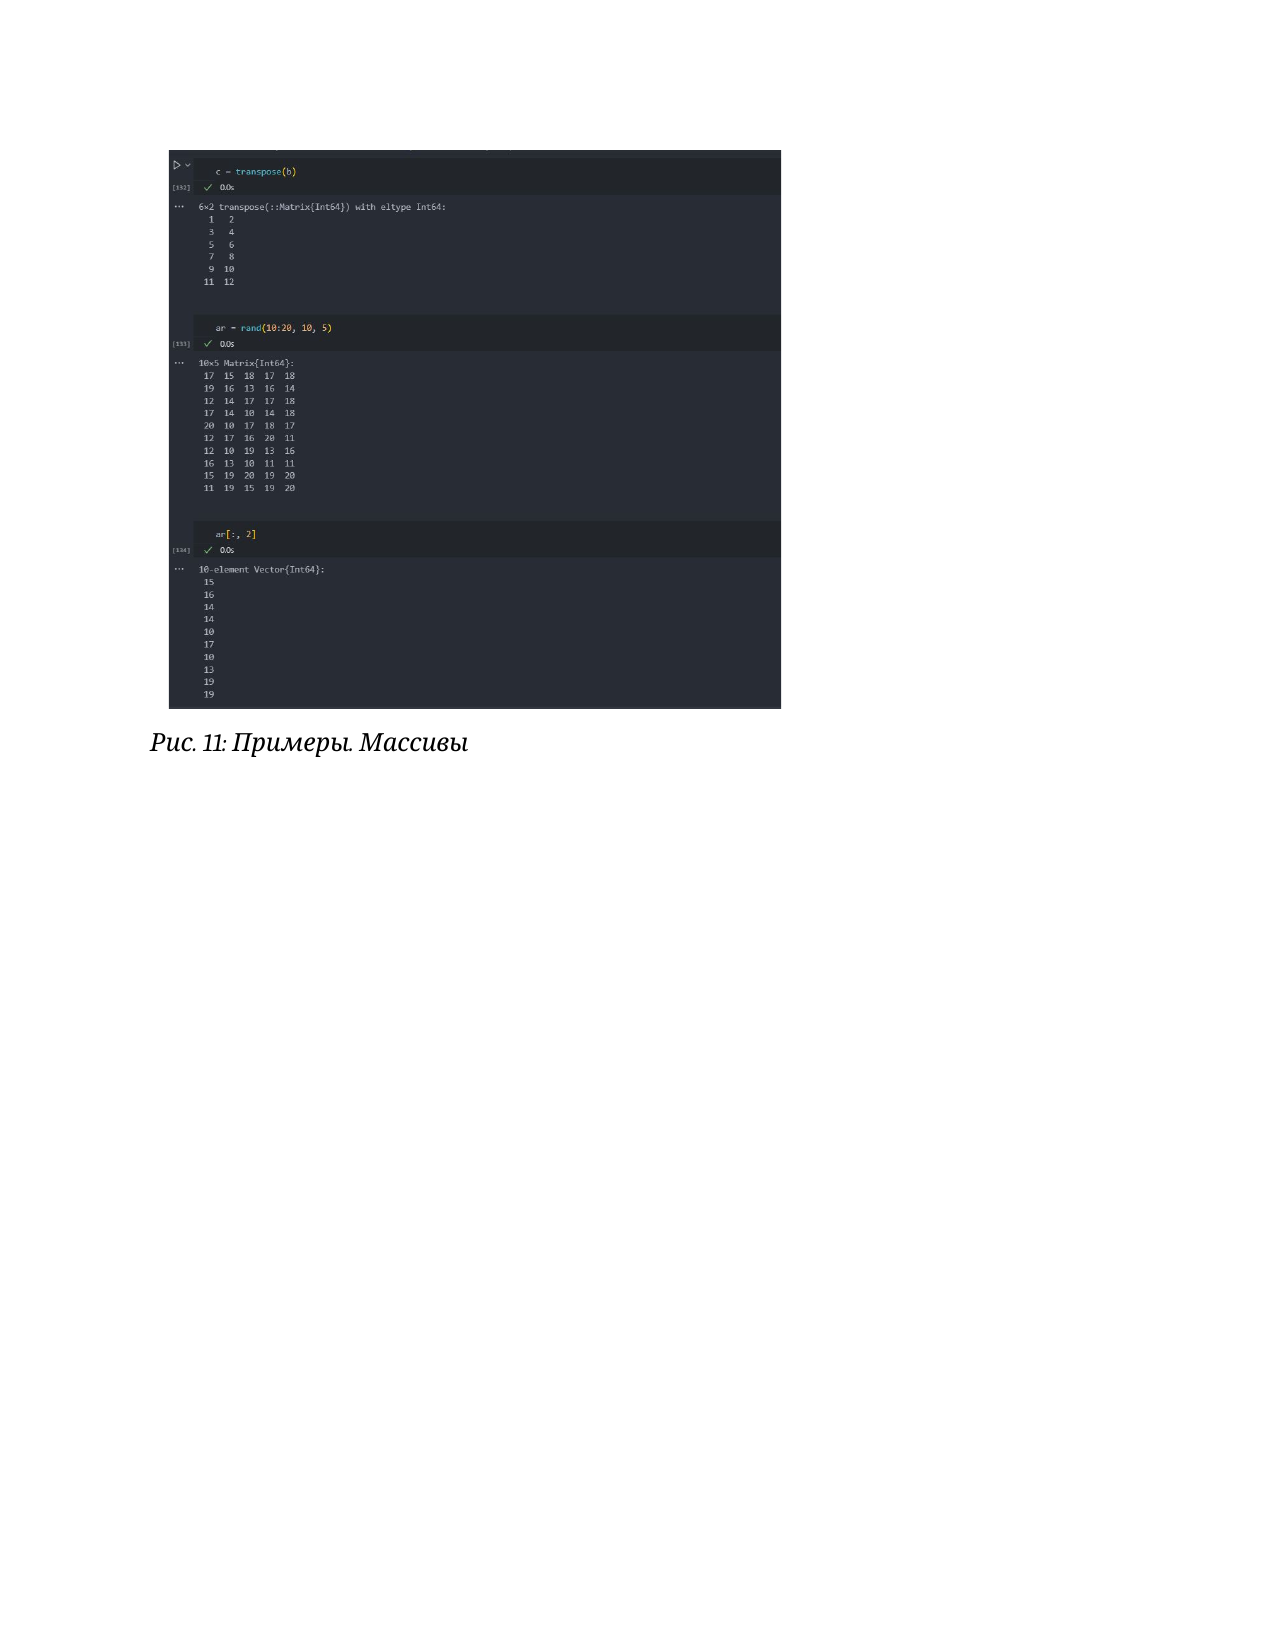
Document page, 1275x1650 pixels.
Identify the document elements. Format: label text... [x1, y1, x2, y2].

text Рис. 11: Примеры. Массивы [150, 729, 1125, 758]
picture [168, 150, 782, 709]
